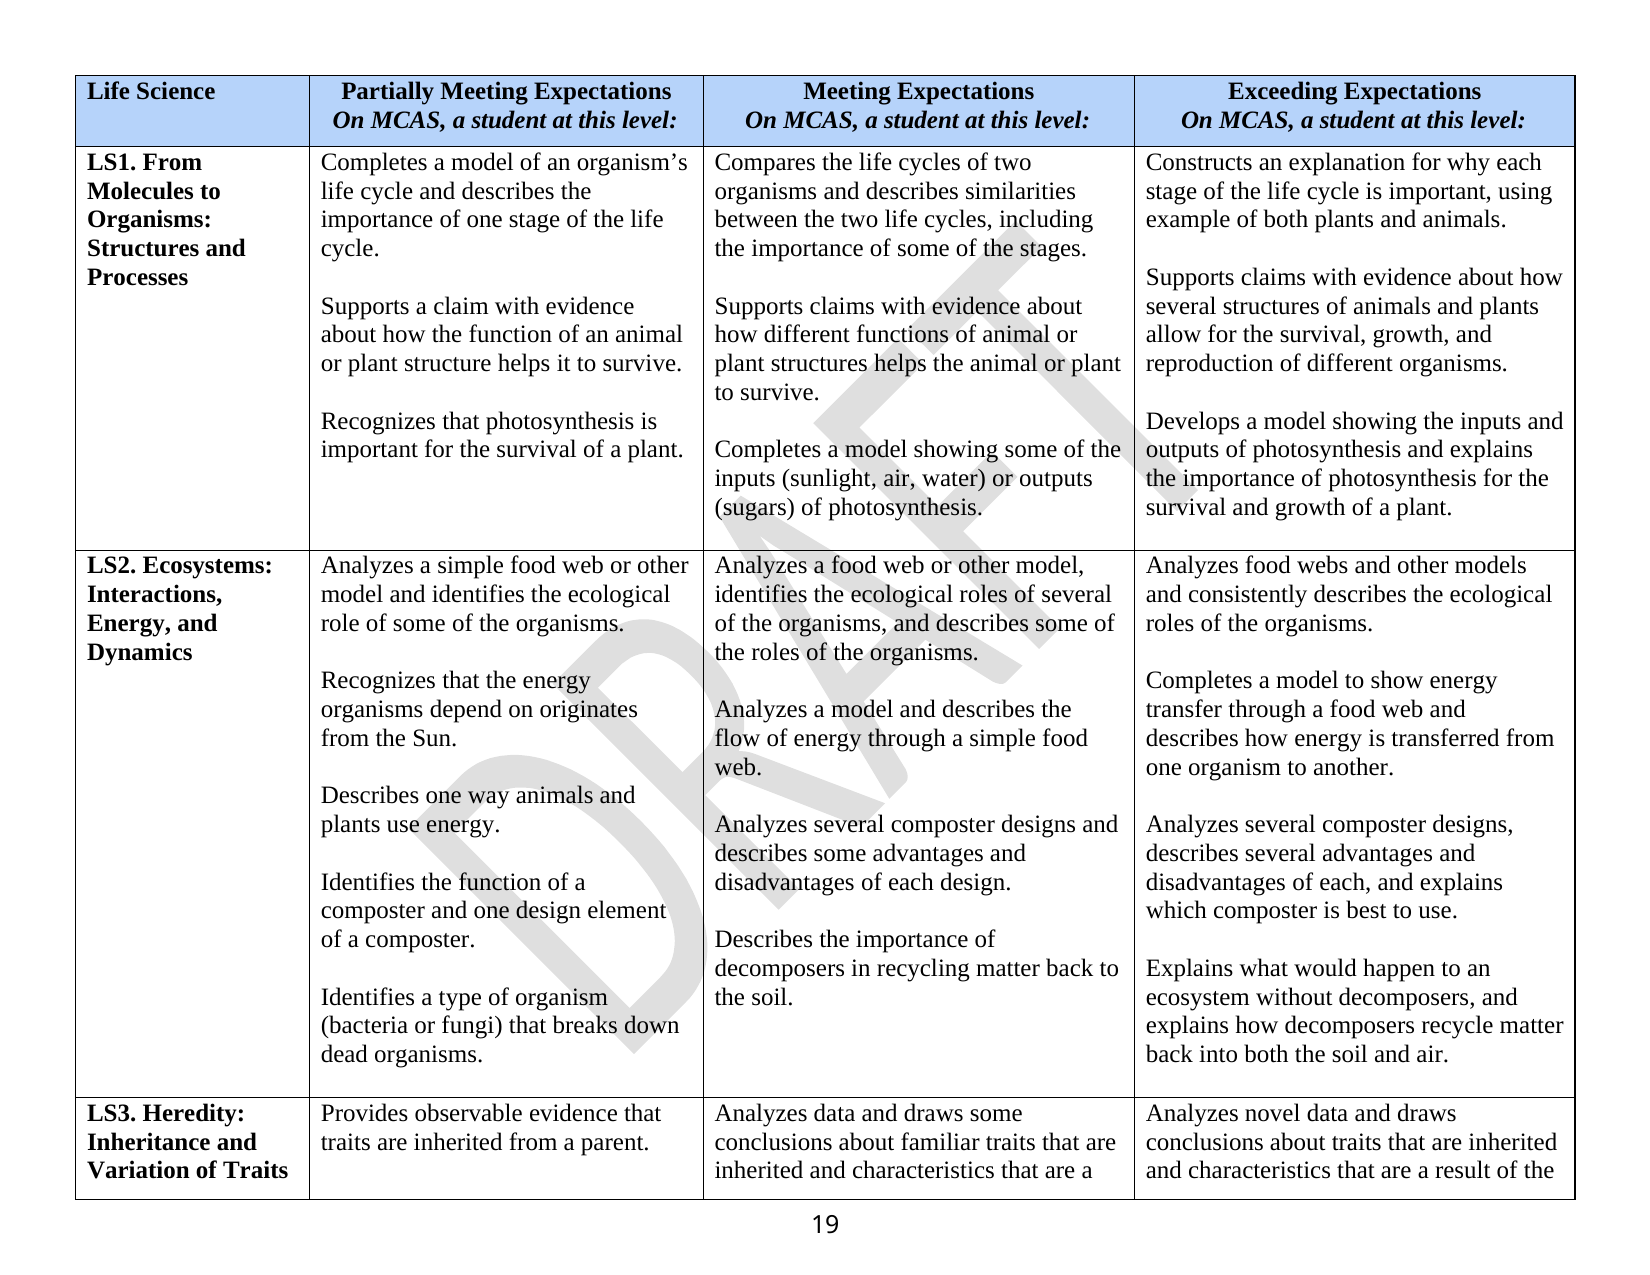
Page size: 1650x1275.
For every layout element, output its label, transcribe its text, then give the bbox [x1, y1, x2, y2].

table_cell Analyzes food webs and other models and consistently describes the ecological roles of the organisms. Completes a model to show energy transfer through a food web and describes how energy is transferred from one organism to another. Analyzes several composter designs, describes several advantages and disadvantages of each, and explains which composter is best to use. Explains what would happen to an ecosystem without decomposers, and explains how decomposers recycle matter back into both the soil and air. [1135, 551, 1574, 1097]
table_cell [76, 1098, 309, 1199]
table_cell LS1. From Molecules to Organisms: Structures and Processes [76, 147, 309, 549]
table_cell LS2. Ecosystems: Interactions, Energy, and Dynamics [76, 551, 309, 1097]
table_header Life Science [76, 76, 309, 146]
table_cell Analyzes a food web or other model, identifies the ecological roles of several of the organisms, and describes some of the roles of the organisms. Analyzes a model and describes the flow of energy through a simple food web. Analyzes several composter designs and describes some advantages and disadvantages of each design. Describes the importance of decomposers in recycling matter back to the soil. [704, 551, 1134, 1097]
table_header Partially Meeting Expectations On MCAS, a student at this level: [310, 76, 703, 146]
table_cell Constructs an explanation for why each stage of the life cycle is important, using example of both plants and animals. Supports claims with evidence about how several structures of animals and plants allow for the survival, growth, and reproduction of different organisms. Develops a model showing the inputs and outputs of photosynthesis and explains the importance of photosynthesis for the survival and growth of a plant. [1135, 147, 1574, 549]
table_cell Compares the life cycles of two organisms and describes similarities between the two life cycles, including the importance of some of the stages. Supports claims with evidence about how different functions of animal or plant structures helps the animal or plant to survive. Completes a model showing some of the inputs (sunlight, air, water) or outputs (sugars) of photosynthesis. [704, 147, 1134, 549]
table_header Exceeding Expectations On MCAS, a student at this level: [1135, 76, 1574, 146]
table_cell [1135, 1098, 1574, 1199]
table_header Meeting Expectations On MCAS, a student at this level: [704, 76, 1134, 146]
table_cell Analyzes a simple food web or other model and identifies the ecological role of some of the organisms. Recognizes that the energy organisms depend on originates from the Sun. Describes one way animals and plants use energy. Identifies the function of a composter and one design element of a composter. Identifies a type of organism (bacteria or fungi) that breaks down dead organisms. [310, 551, 703, 1097]
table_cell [704, 1098, 1134, 1199]
table_cell Completes a model of an organism’s life cycle and describes the importance of one stage of the life cycle. Supports a claim with evidence about how the function of an animal or plant structure helps it to survive. Recognizes that photosynthesis is important for the survival of a plant. [310, 147, 703, 549]
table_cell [310, 1098, 703, 1199]
